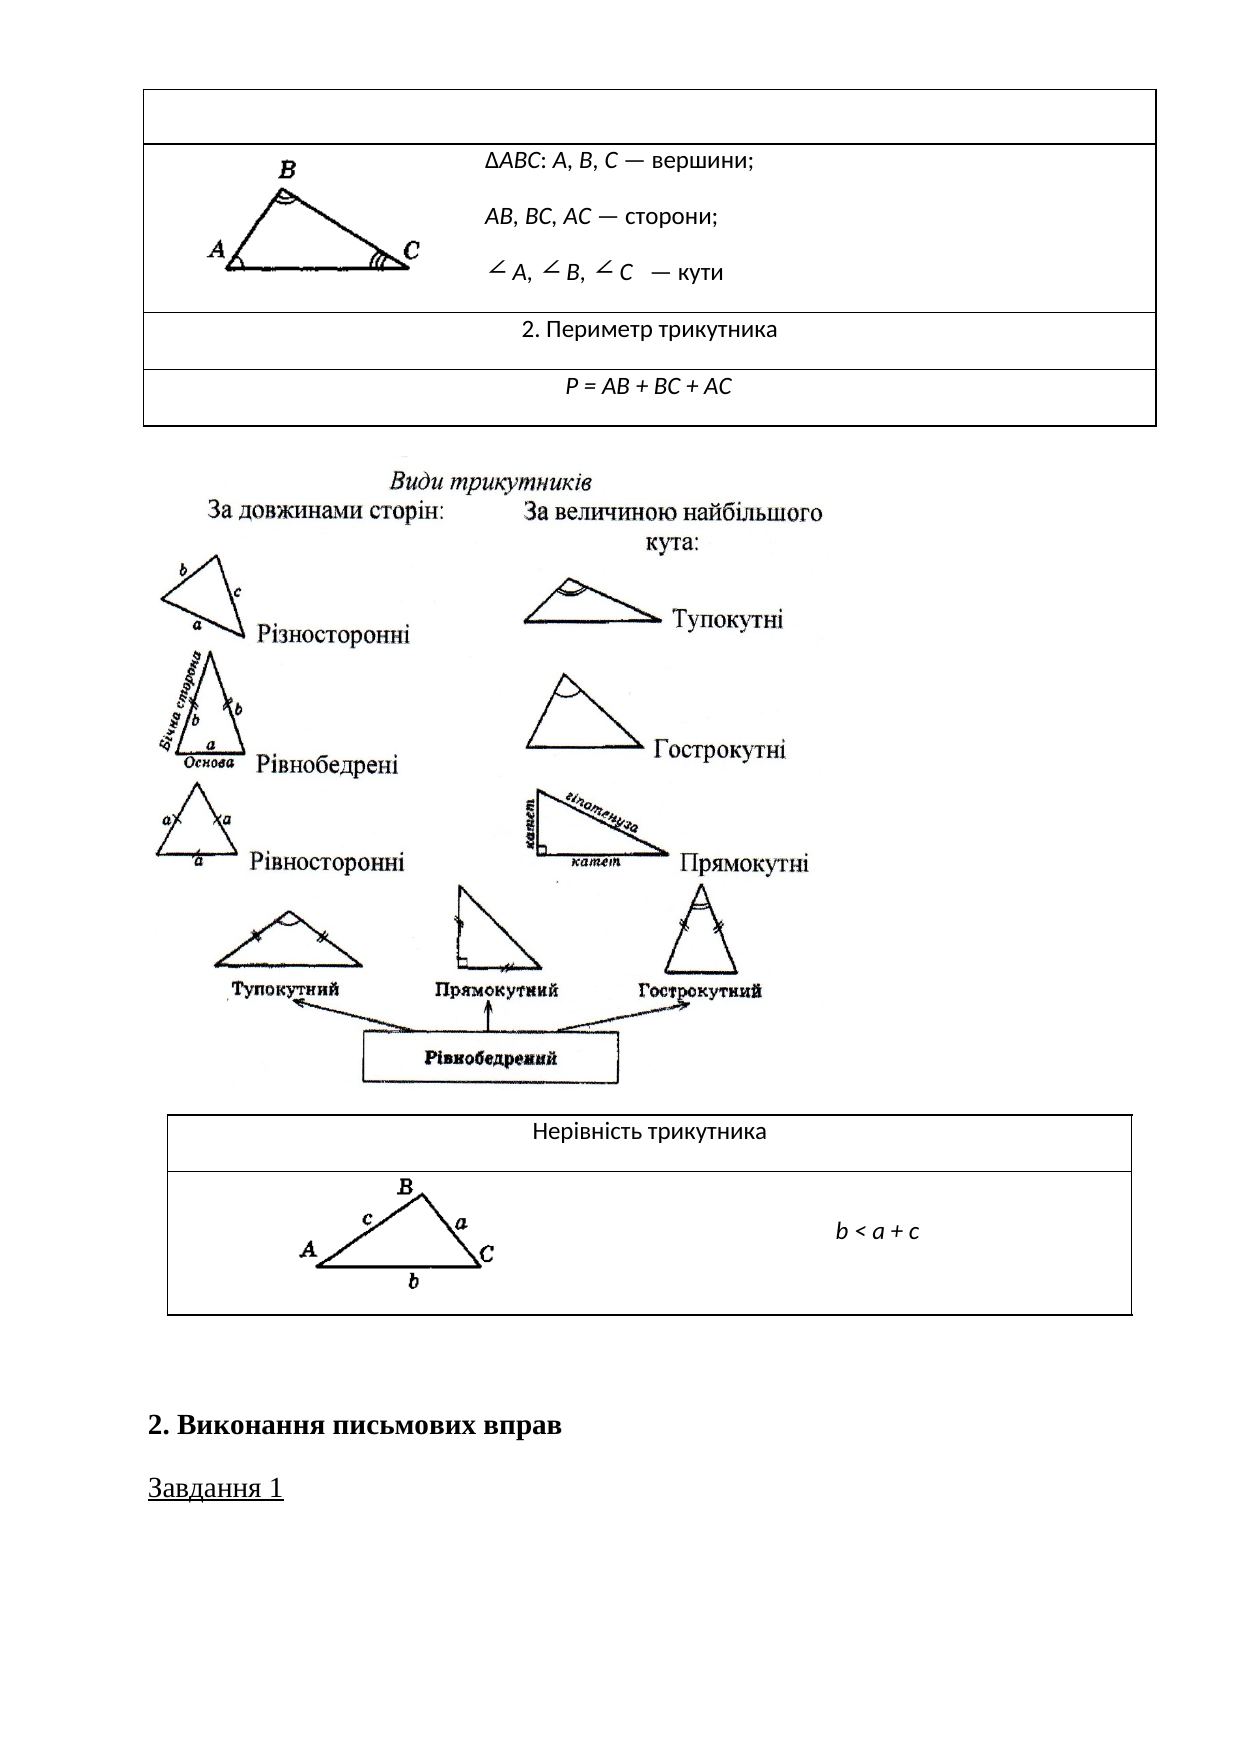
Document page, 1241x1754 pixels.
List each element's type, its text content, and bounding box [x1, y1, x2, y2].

table_header Нерівність трикутника [168, 1116, 1131, 1171]
picture [147, 456, 829, 1091]
table_cell Р = АВ + ВС + АС [144, 370, 1155, 425]
text 2. Виконання письмових вправ [148, 1407, 1152, 1441]
table_cell 2. Периметр трикутника [144, 313, 1155, 368]
table_cell b < a + c [625, 1172, 1131, 1314]
text Завдання 1 [148, 1470, 1152, 1503]
picture [201, 156, 423, 275]
table_cell ∆АВС: А, В, С — вершини; АВ, ВС, АС — сторони; A, B, C — кути [481, 145, 1155, 312]
table_cell [168, 1172, 625, 1314]
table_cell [144, 90, 1155, 143]
picture [295, 1172, 498, 1290]
table_cell [144, 145, 481, 312]
